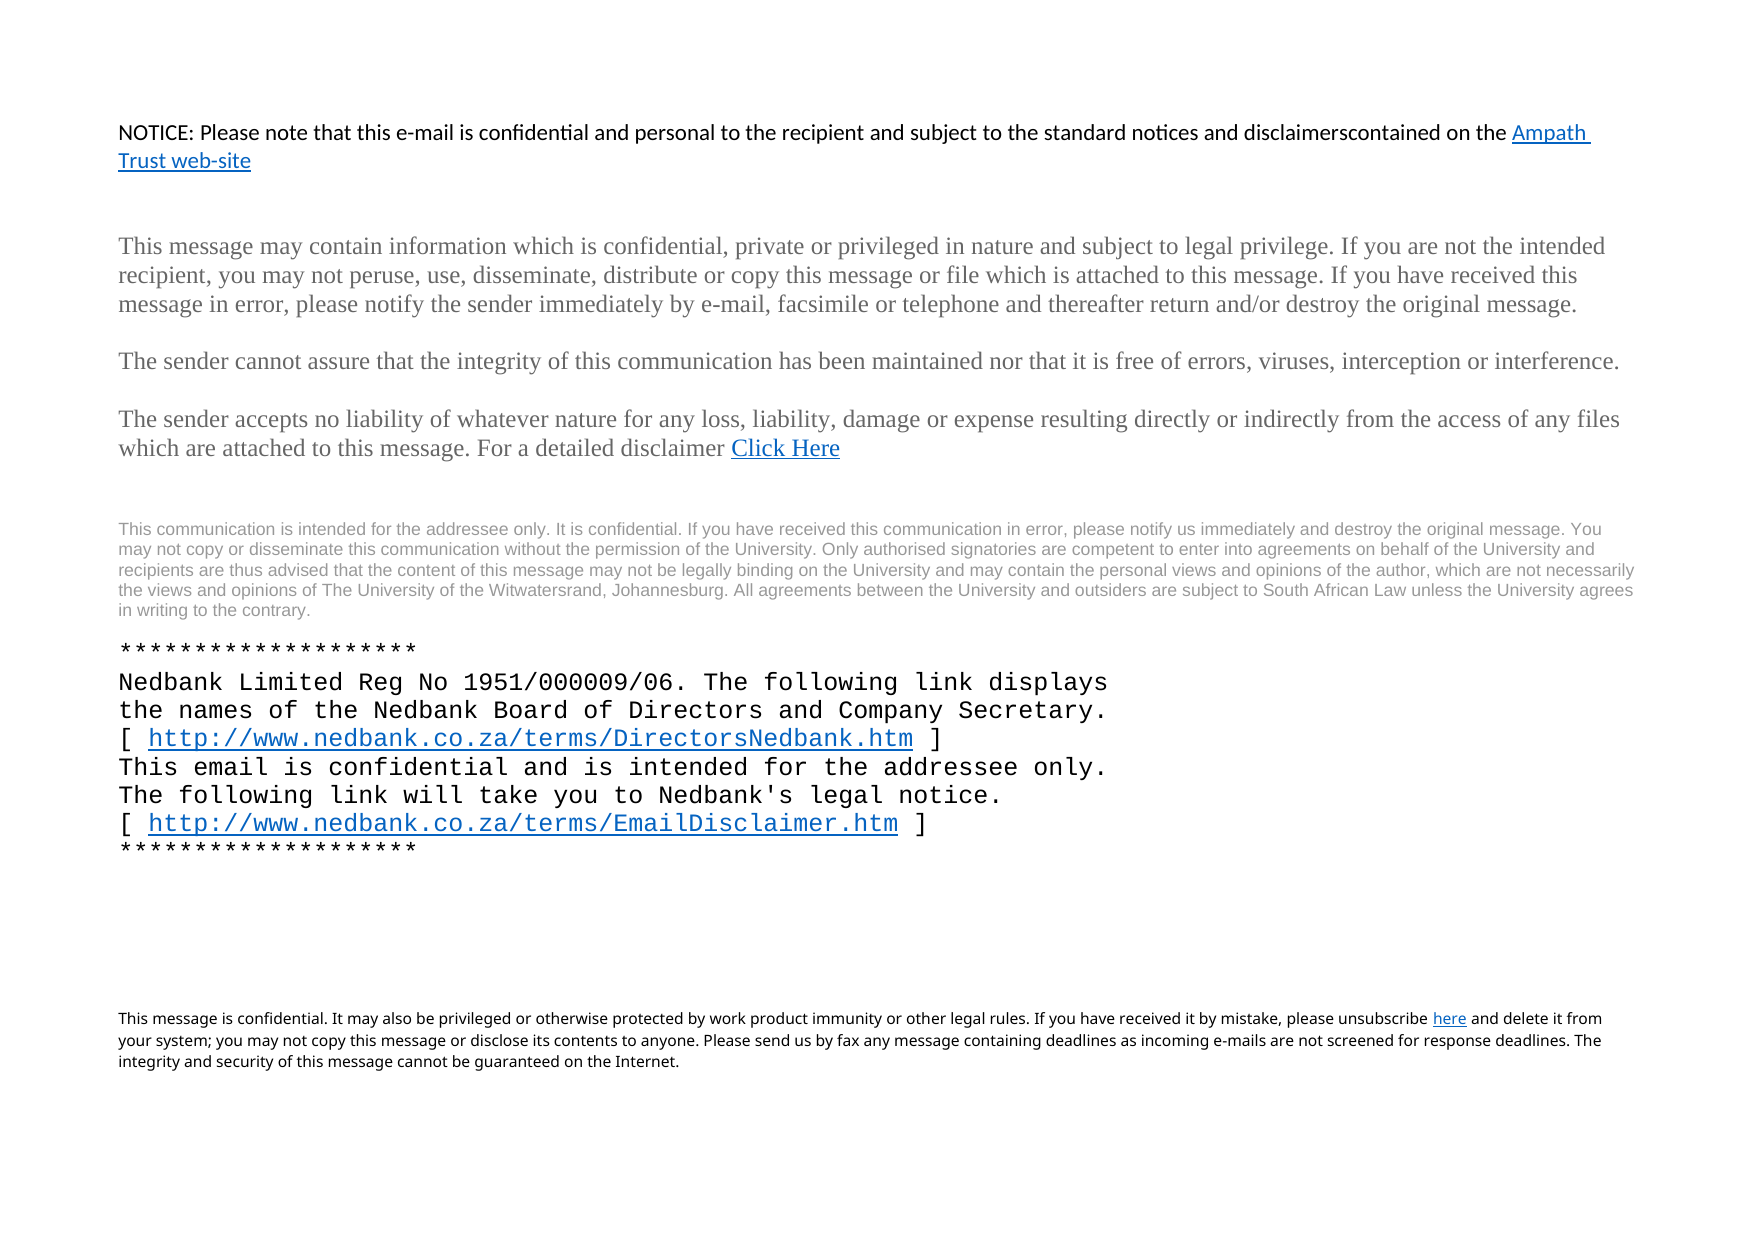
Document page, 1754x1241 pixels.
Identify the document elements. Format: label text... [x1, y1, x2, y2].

text NOTICE: Please note that this e-mail is confidential and personal to the recipient and subject to the standard notices and disclaimerscontained on the Ampath Trust web-site [118, 118, 1636, 174]
text ******************** Nedbank Limited Reg No 1951/000009/06. The following link displays the names of the Nedbank Board of Directors and Company Secretary. [ http://www.nedbank.co.za/terms/DirectorsNedbank.htm ] This email is confidential and is intended for the addressee only. The following link will take you to Nedbank's legal notice. [ http://www.nedbank.co.za/terms/EmailDisclaimer.htm ] ******************** [118, 641, 1636, 868]
text This communication is intended for the addressee only. It is confidential. If you have received this communication in error, please notify us immediately and destroy the original message. You may not copy or disseminate this communication without the permission of the University. Only authorised signatories are competent to enter into agreements on behalf of the University and recipients are thus advised that the content of this message may not be legally binding on the University and may contain the personal views and opinions of the author, which are not necessarily the views and opinions of The University of the Witwatersrand, Johannesburg. All agreements between the University and outsiders are subject to South African Law unless the University agrees in writing to the contrary. [118, 518, 1636, 621]
text This message is confidential. It may also be privileged or otherwise protected by work product immunity or other legal rules. If you have received it by mistake, please unsubscribe here and delete it from your system; you may not copy this message or disclose its contents to anyone. Please send us by fax any message containing deadlines as incoming e-mails are not screened for response deadlines. The integrity and security of this message cannot be guaranteed on the Internet. [118, 980, 1636, 1072]
text This message may contain information which is confidential, private or privileged in nature and subject to legal privilege. If you are not the intended recipient, you may not peruse, use, disseminate, distribute or copy this message or file which is attached to this message. If you have received this message in error, please notify the sender immediately by e-mail, facsimile or telephone and thereafter return and/or destroy the original message. The sender cannot assure that the integrity of this communication has been maintained nor that it is free of errors, viruses, interception or interference. The sender accepts no liability of whatever nature for any loss, liability, damage or expense resulting directly or indirectly from the access of any files which are attached to this message. For a detailed disclaimer Click Here [118, 231, 1636, 461]
